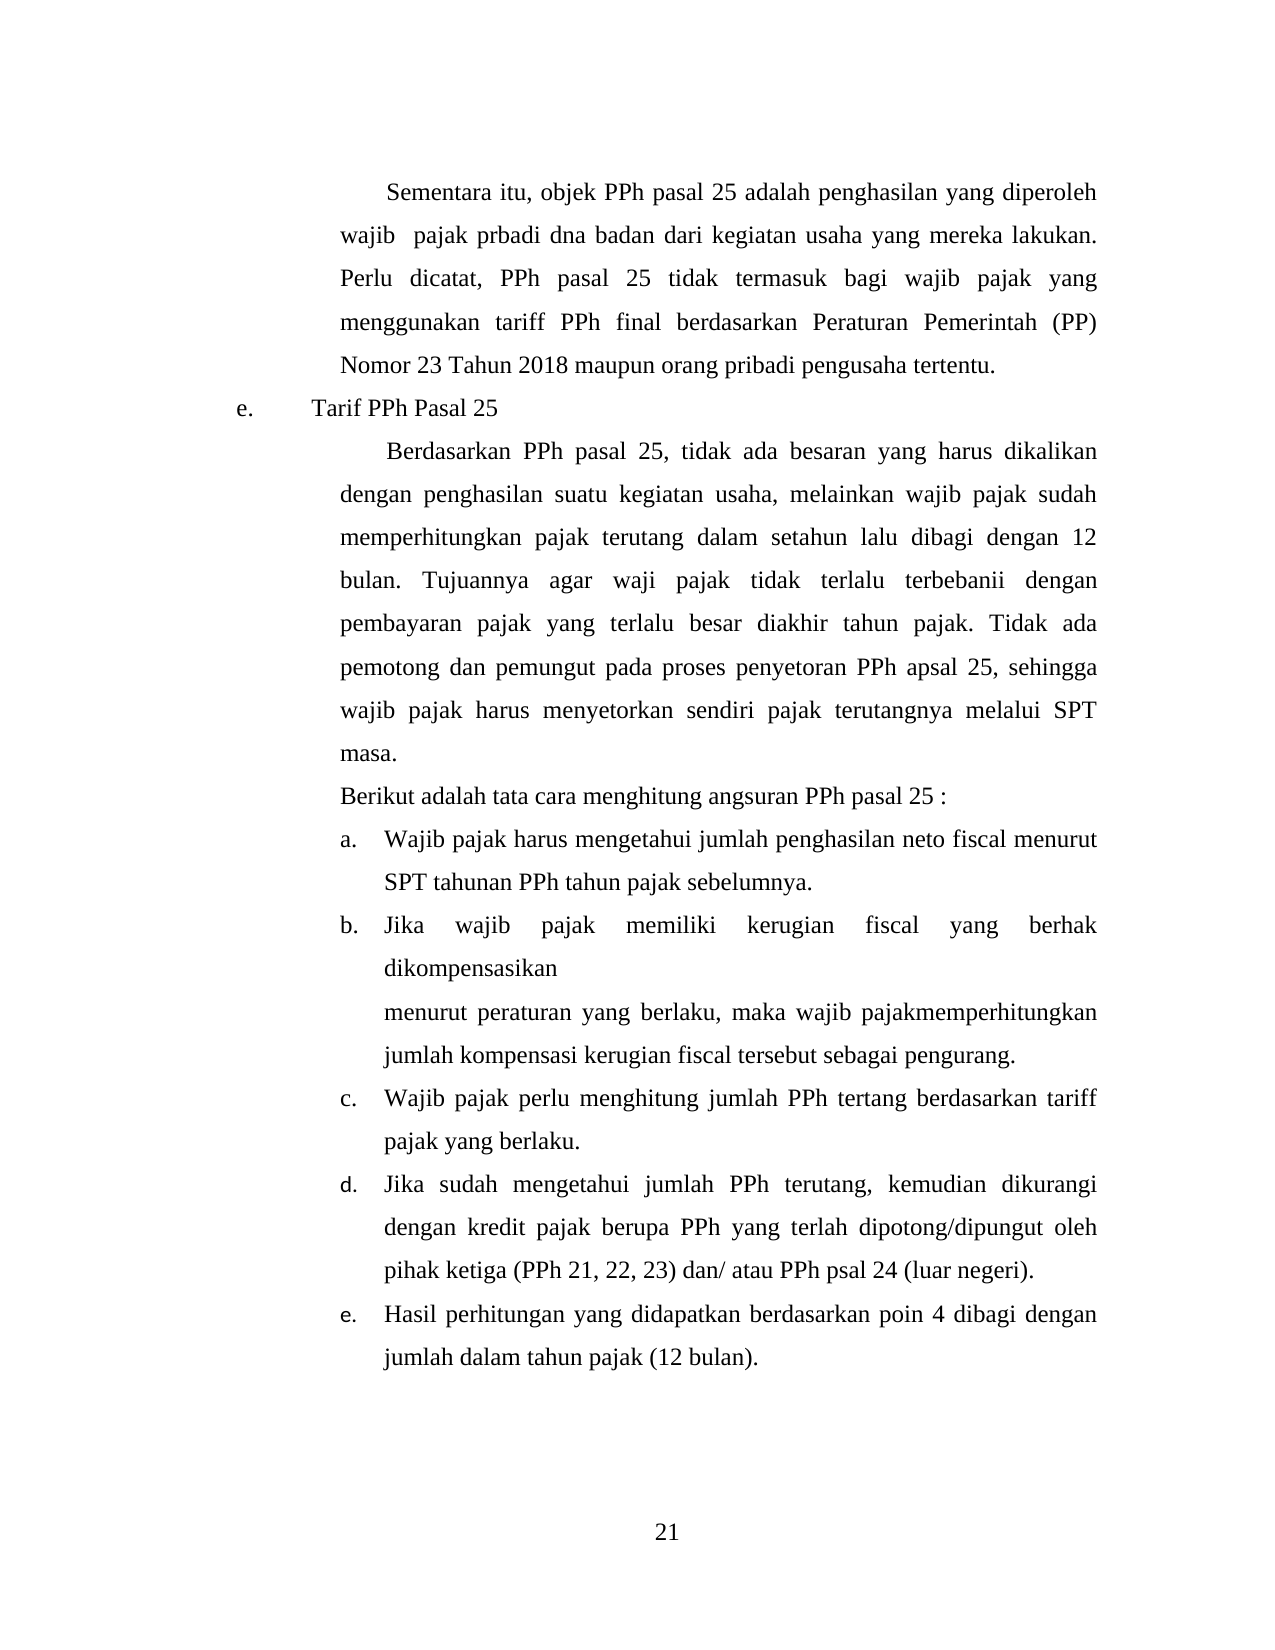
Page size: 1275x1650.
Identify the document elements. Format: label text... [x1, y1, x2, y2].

list Berdasarkan PPh pasal 25, tidak ada besaran yang harus dikalikan dengan penghasilan suatu kegiatan usaha, melainkan wajib pajak sudah memperhitungkan pajak terutang dalam setahun lalu dibagi dengan 12 bulan. Tujuannya agar waji pajak tidak terlalu terbebanii dengan pembayaran pajak yang terlalu besar diakhir tahun pajak. Tidak ada pemotong dan pemungut pada proses penyetoran PPh apsal 25, sehingga wajib pajak harus menyetorkan sendiri pajak terutangnya melalui SPT masa. [317, 436, 1098, 767]
list Wajib pajak perlu menghitung jumlah PPh tertang berdasarkan tariff pajak yang berlaku. [340, 1083, 1098, 1155]
text Berikut adalah tata cara menghitung angsuran PPh pasal 25 : [340, 781, 1098, 810]
list Jika sudah mengetahui jumlah PPh terutang, kemudian dikurangi dengan kredit pajak berupa PPh yang terlah dipotong/dipungut oleh pihak ketiga (PPh 21, 22, 23) dan/ atau PPh psal 24 (luar negeri). [340, 1169, 1098, 1284]
subtitle Tarif PPh Pasal 25 [236, 393, 1098, 422]
list menurut peraturan yang berlaku, maka wajib pajakmemperhitungkan jumlah kompensasi kerugian fiscal tersebut sebagai pengurang. [340, 997, 1098, 1068]
list Jika wajib pajak memiliki kerugian fiscal yang berhak dikompensasikan [340, 910, 1098, 982]
list Hasil perhitungan yang didapatkan berdasarkan poin 4 dibagi dengan jumlah dalam tahun pajak (12 bulan). [340, 1299, 1098, 1371]
text Sementara itu, objek PPh pasal 25 adalah penghasilan yang diperoleh wajib pajak prbadi dna badan dari kegiatan usaha yang mereka lakukan. Perlu dicatat, PPh pasal 25 tidak termasuk bagi wajib pajak yang menggunakan tariff PPh final berdasarkan Peraturan Pemerintah (PP) Nomor 23 Tahun 2018 maupun orang pribadi pengusaha tertentu. [340, 177, 1098, 378]
list Wajib pajak harus mengetahui jumlah penghasilan neto fiscal menurut SPT tahunan PPh tahun pajak sebelumnya. [340, 824, 1098, 896]
